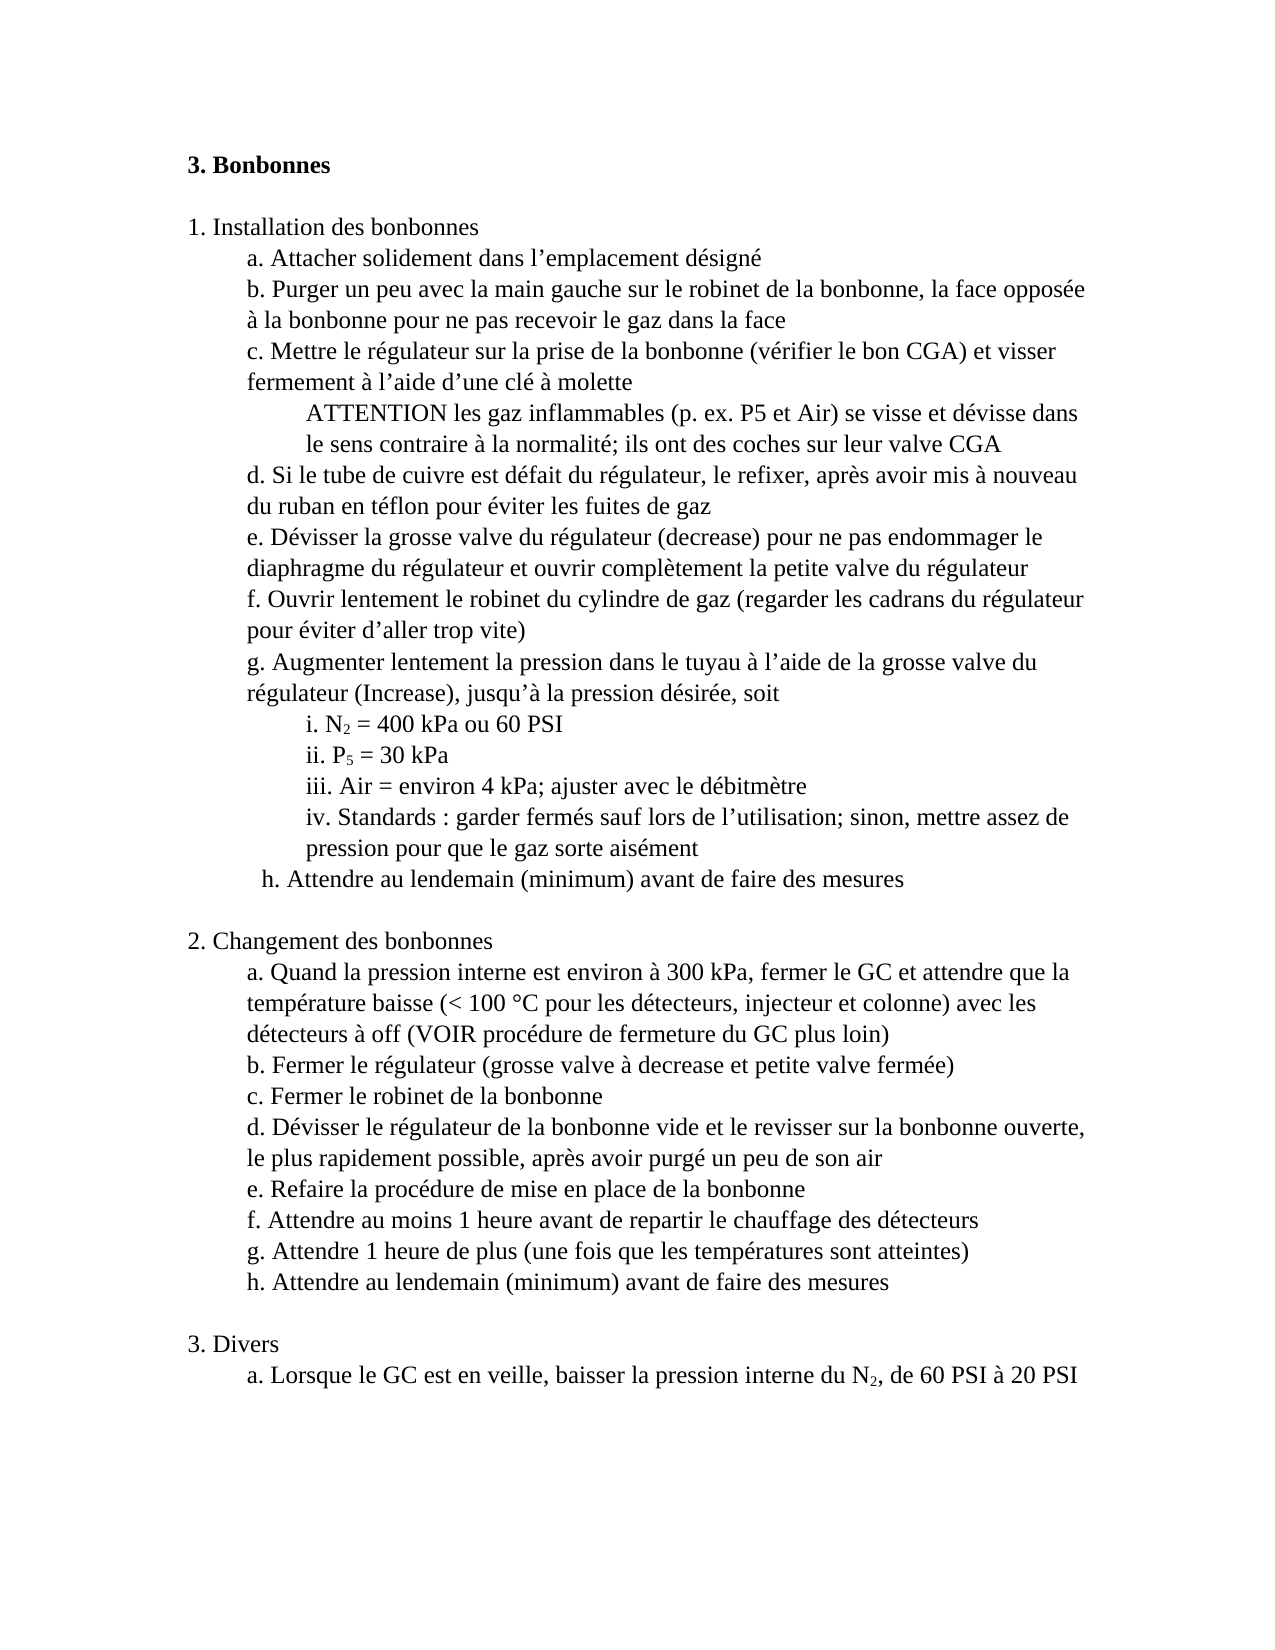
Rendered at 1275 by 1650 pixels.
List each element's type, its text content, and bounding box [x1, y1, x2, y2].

text a. Quand la pression interne est environ à 300 kPa, fermer le GC et attendre que la température baisse (< 100 °C pour les détecteurs, injecteur et colonne) avec les détecteurs à off (VOIR procédure de fermeture du GC plus loin) [247, 957, 1087, 1048]
text ii. P5 = 30 kPa [306, 740, 1087, 768]
text b. Fermer le régulateur (grosse valve à decrease et petite valve fermée) [247, 1050, 1087, 1079]
text e. Dévisser la grosse valve du régulateur (decrease) pour ne pas endommager le diaphragme du régulateur et ouvrir complètement la petite valve du régulateur [247, 522, 1087, 582]
text b. Purger un peu avec la main gauche sur le robinet de la bonbonne, la face opposée à la bonbonne pour ne pas recevoir le gaz dans la face [247, 274, 1087, 334]
text 3. Bonbonnes [187, 150, 1087, 179]
text f. Attendre au moins 1 heure avant de repartir le chauffage des détecteurs [247, 1205, 1087, 1234]
text ATTENTION les gaz inflammables (p. ex. P5 et Air) se visse et dévisse dans le sens contraire à la normalité; ils ont des coches sur leur valve CGA [306, 398, 1087, 458]
text a. Lorsque le GC est en veille, baisser la pression interne du N2, de 60 PSI à 20 PSI [247, 1361, 1087, 1389]
text a. Attacher solidement dans l’emplacement désigné [247, 243, 1087, 272]
text c. Fermer le robinet de la bonbonne [247, 1081, 1087, 1110]
text e. Refaire la procédure de mise en place de la bonbonne [247, 1174, 1087, 1203]
text h. Attendre au lendemain (minimum) avant de faire des mesures [247, 1267, 1087, 1296]
text 1. Installation des bonbonnes [187, 212, 1087, 241]
text iii. Air = environ 4 kPa; ajuster avec le débitmètre [306, 771, 1087, 799]
text 2. Changement des bonbonnes [187, 926, 1087, 955]
text h. Attendre au lendemain (minimum) avant de faire des mesures [247, 864, 1087, 893]
text 3. Divers [187, 1329, 1087, 1358]
text d. Si le tube de cuivre est défait du régulateur, le refixer, après avoir mis à nouveau du ruban en téflon pour éviter les fuites de gaz [247, 460, 1087, 520]
text f. Ouvrir lentement le robinet du cylindre de gaz (regarder les cadrans du régulateur pour éviter d’aller trop vite) [247, 584, 1087, 644]
text i. N2 = 400 kPa ou 60 PSI [306, 709, 1087, 737]
text g. Augmenter lentement la pression dans le tuyau à l’aide de la grosse valve du régulateur (Increase), jusqu’à la pression désirée, soit [247, 647, 1087, 706]
text c. Mettre le régulateur sur la prise de la bonbonne (vérifier le bon CGA) et visser fermement à l’aide d’une clé à molette [247, 336, 1087, 396]
text d. Dévisser le régulateur de la bonbonne vide et le revisser sur la bonbonne ouverte, le plus rapidement possible, après avoir purgé un peu de son air [247, 1112, 1087, 1172]
text iv. Standards : garder fermés sauf lors de l’utilisation; sinon, mettre assez de pression pour que le gaz sorte aisément [306, 802, 1087, 862]
text g. Attendre 1 heure de plus (une fois que les températures sont atteintes) [247, 1236, 1087, 1265]
